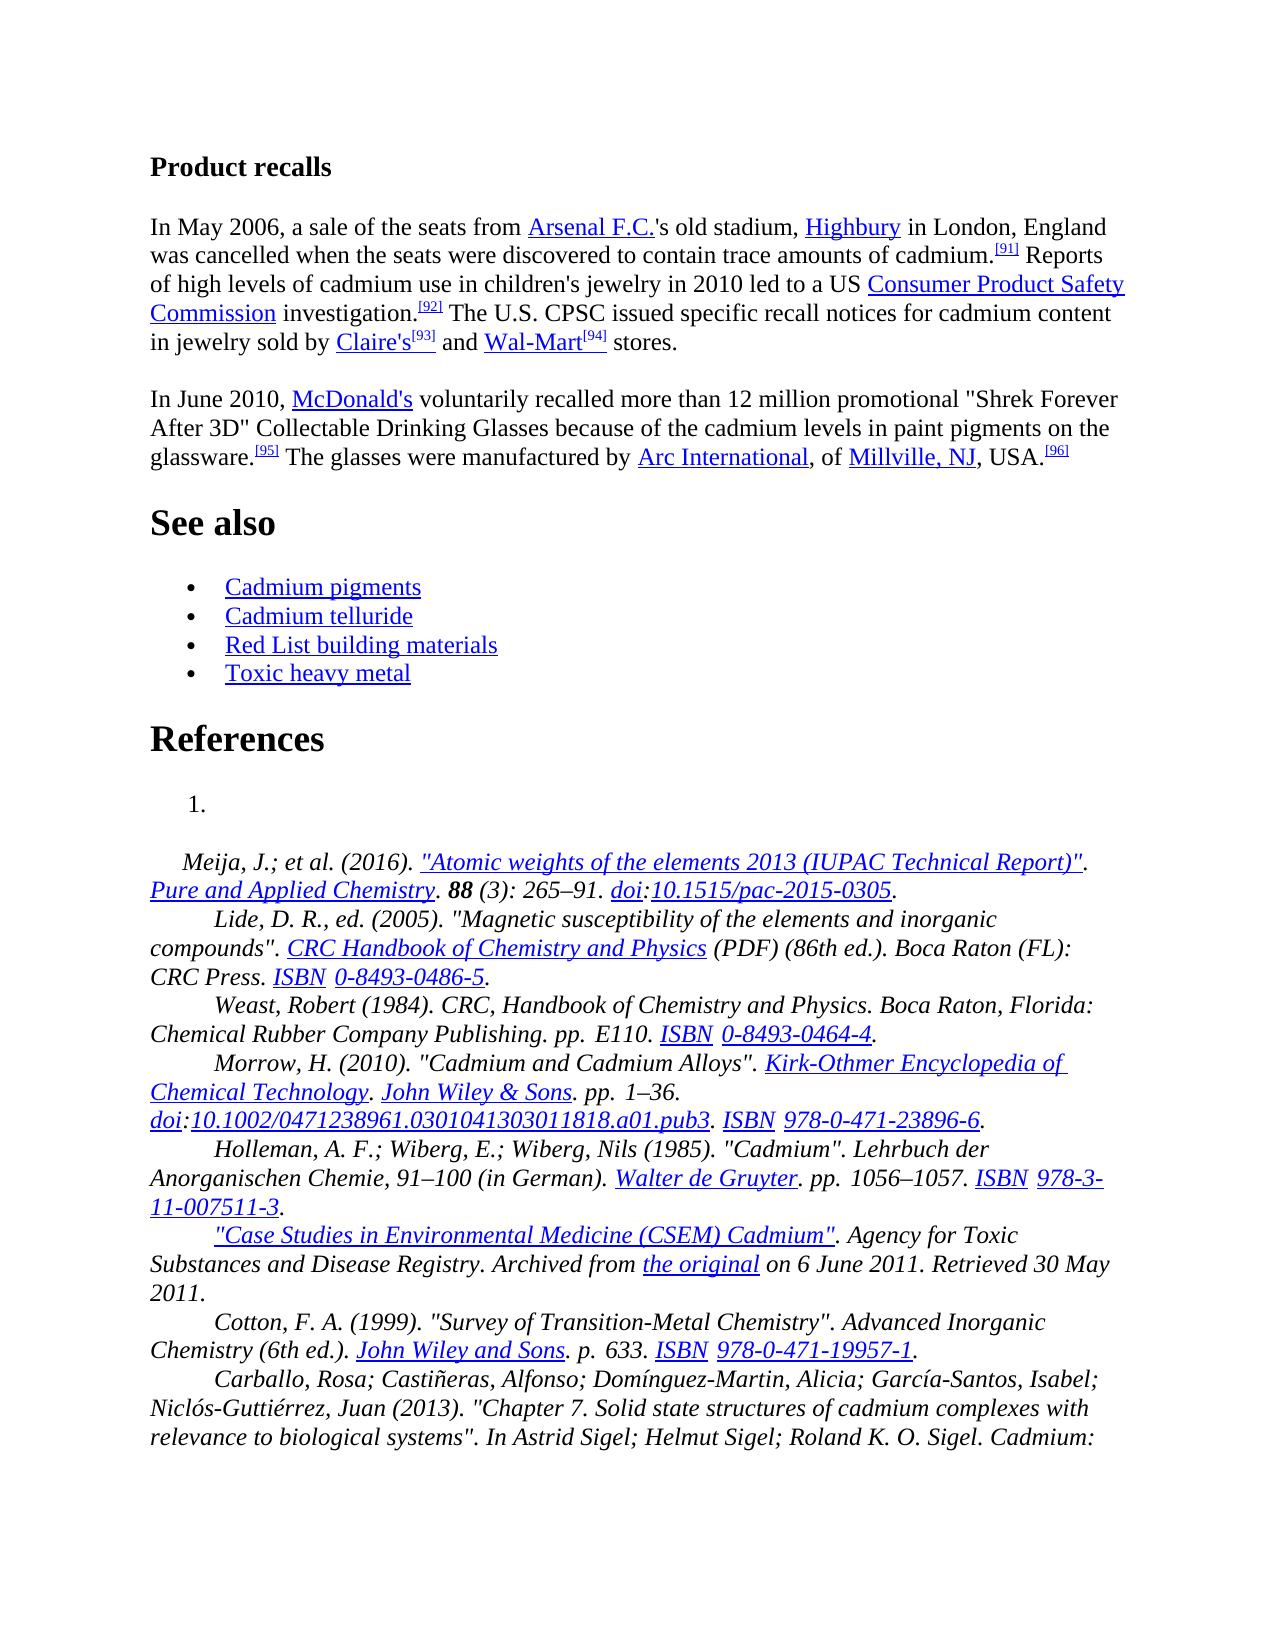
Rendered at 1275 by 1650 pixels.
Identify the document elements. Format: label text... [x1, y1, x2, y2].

list Cadmium pigments [187, 572, 1125, 601]
text  Meija, J.; et al. (2016). "Atomic weights of the elements 2013 (IUPAC Technical Report)". Pure and Applied Chemistry. 88 (3): 265–91. doi:10.1515/pac-2015-0305. [150, 847, 1125, 904]
text In June 2010, McDonald's voluntarily recalled more than 12 million promotional "Shrek Forever After 3D" Collectable Drinking Glasses because of the cadmium levels in paint pigments on the glassware.[95] The glasses were manufactured by Arc International, of Millville, NJ, USA.[96] [150, 384, 1125, 471]
text In May 2006, a sale of the seats from Arsenal F.C.'s old stadium, Highbury in London, England was cancelled when the seats were discovered to contain trace amounts of cadmium.[91] Reports of high levels of cadmium use in children's jewelry in 2010 led to a US Consumer Product Safety Commission investigation.[92] The U.S. CPSC issued specific recall notices for cadmium content in jewelry sold by Claire's[93] and Wal-Mart[94] stores. [150, 212, 1125, 355]
text   Cotton, F. A. (1999). "Survey of Transition-Metal Chemistry". Advanced Inorganic Chemistry (6th ed.). John Wiley and Sons. p. 633. ISBN 978-0-471-19957-1. [150, 1307, 1125, 1364]
list Red List building materials [187, 630, 1125, 658]
text See also [150, 500, 1125, 543]
text   Weast, Robert (1984). CRC, Handbook of Chemistry and Physics. Boca Raton, Florida: Chemical Rubber Company Publishing. pp. E110. ISBN 0-8493-0464-4. [150, 990, 1125, 1048]
list Cadmium telluride [187, 601, 1125, 630]
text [150, 1364, 1125, 1450]
text Product recalls [150, 150, 1125, 182]
text   Holleman, A. F.; Wiberg, E.; Wiberg, Nils (1985). "Cadmium". Lehrbuch der Anorganischen Chemie, 91–100 (in German). Walter de Gruyter. pp. 1056–1057. ISBN 978-3-11-007511-3. [150, 1134, 1125, 1220]
text   Morrow, H. (2010). "Cadmium and Cadmium Alloys". Kirk-Othmer Encyclopedia of Chemical Technology. John Wiley & Sons. pp. 1–36. doi:10.1002/0471238961.0301041303011818.a01.pub3. ISBN 978-0-471-23896-6. [150, 1048, 1125, 1134]
text   "Case Studies in Environmental Medicine (CSEM) Cadmium". Agency for Toxic Substances and Disease Registry. Archived from the original on 6 June 2011. Retrieved 30 May 2011. [150, 1220, 1125, 1307]
text   Lide, D. R., ed. (2005). "Magnetic susceptibility of the elements and inorganic compounds". CRC Handbook of Chemistry and Physics (PDF) (86th ed.). Boca Raton (FL): CRC Press. ISBN 0-8493-0486-5. [150, 904, 1125, 990]
list Toxic heavy metal [187, 658, 1125, 687]
text References [150, 716, 1125, 759]
